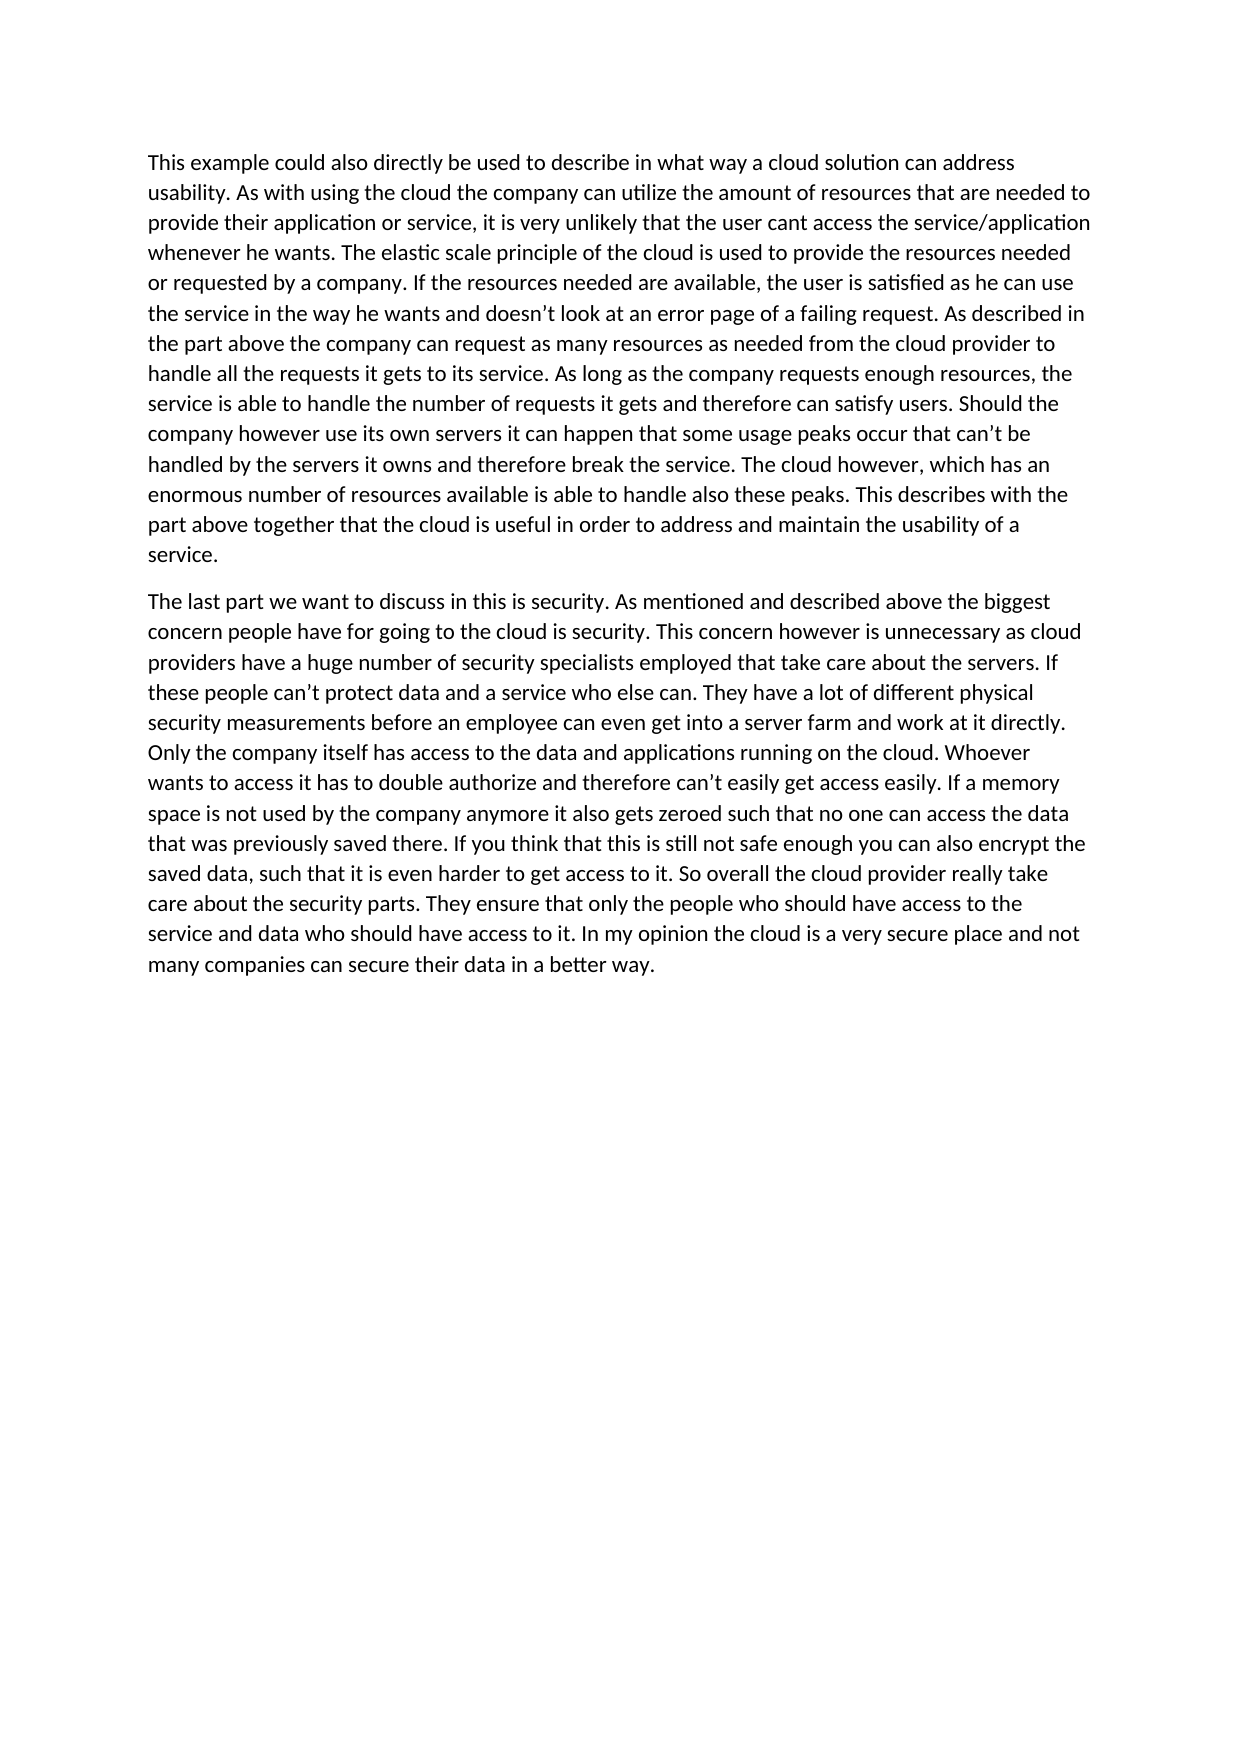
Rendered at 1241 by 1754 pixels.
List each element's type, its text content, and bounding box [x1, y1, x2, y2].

text This example could also directly be used to describe in what way a cloud solution can address usability. As with using the cloud the company can utilize the amount of resources that are needed to provide their application or service, it is very unlikely that the user cant access the service/application whenever he wants. The elastic scale principle of the cloud is used to provide the resources needed or requested by a company. If the resources needed are available, the user is satisfied as he can use the service in the way he wants and doesn’t look at an error page of a failing request. As described in the part above the company can request as many resources as needed from the cloud provider to handle all the requests it gets to its service. As long as the company requests enough resources, the service is able to handle the number of requests it gets and therefore can satisfy users. Should the company however use its own servers it can happen that some usage peaks occur that can’t be handled by the servers it owns and therefore break the service. The cloud however, which has an enormous number of resources available is able to handle also these peaks. This describes with the part above together that the cloud is useful in order to address and maintain the usability of a service. [148, 148, 1093, 568]
text The last part we want to discuss in this is security. As mentioned and described above the biggest concern people have for going to the cloud is security. This concern however is unnecessary as cloud providers have a huge number of security specialists employed that take care about the servers. If these people can’t protect data and a service who else can. They have a lot of different physical security measurements before an employee can even get into a server farm and work at it directly. Only the company itself has access to the data and applications running on the cloud. Whoever wants to access it has to double authorize and therefore can’t easily get access easily. If a memory space is not used by the company anymore it also gets zeroed such that no one can access the data that was previously saved there. If you think that this is still not safe enough you can also encrypt the saved data, such that it is even harder to get access to it. So overall the cloud provider really take care about the security parts. They ensure that only the people who should have access to the service and data who should have access to it. In my opinion the cloud is a very secure place and not many companies can secure their data in a better way. [148, 587, 1093, 978]
